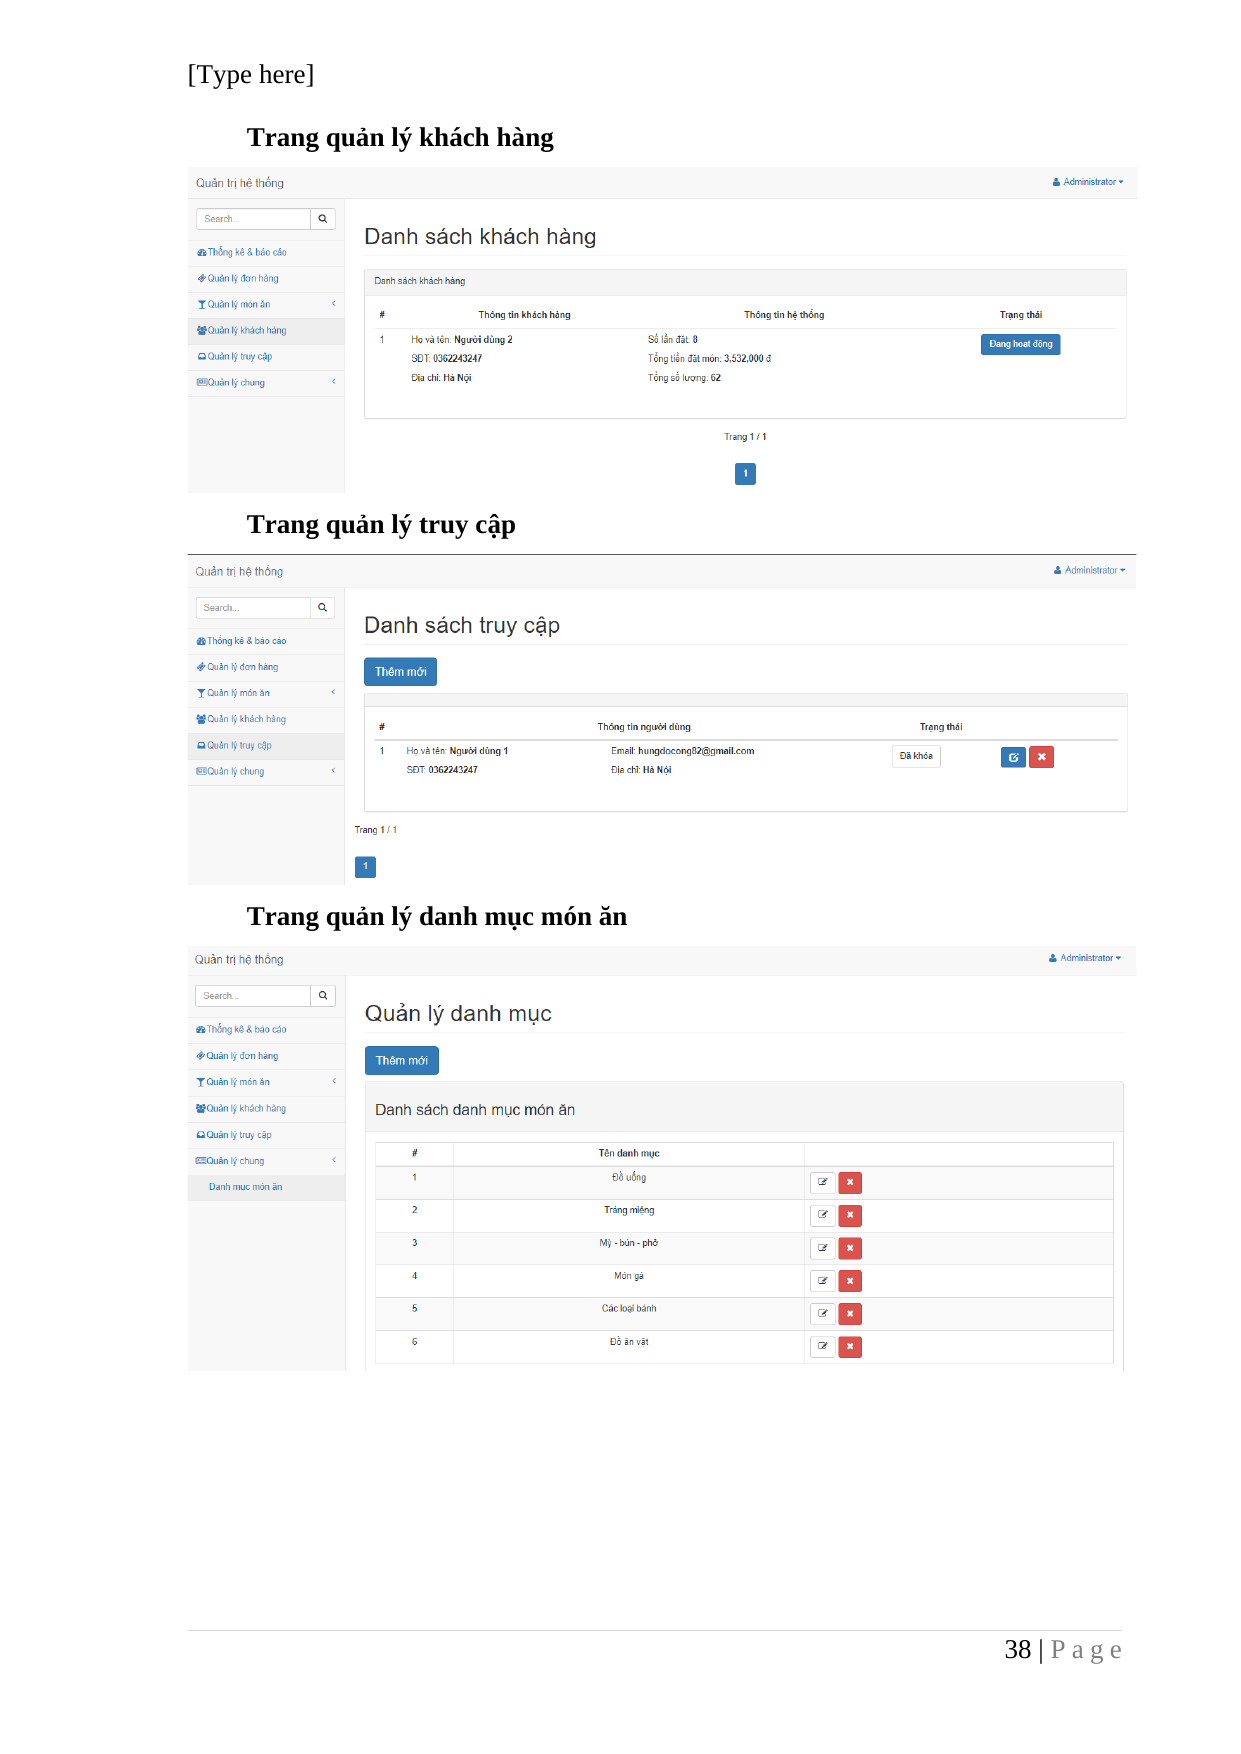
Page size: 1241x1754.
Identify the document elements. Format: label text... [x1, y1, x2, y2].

text Trang quản lý khách hàng [187, 121, 1122, 152]
text Trang quản lý danh mục món ăn [187, 900, 1122, 931]
picture [187, 554, 1137, 885]
picture [187, 167, 1138, 493]
text Trang quản lý truy cập [187, 508, 1122, 539]
picture [187, 946, 1137, 1371]
